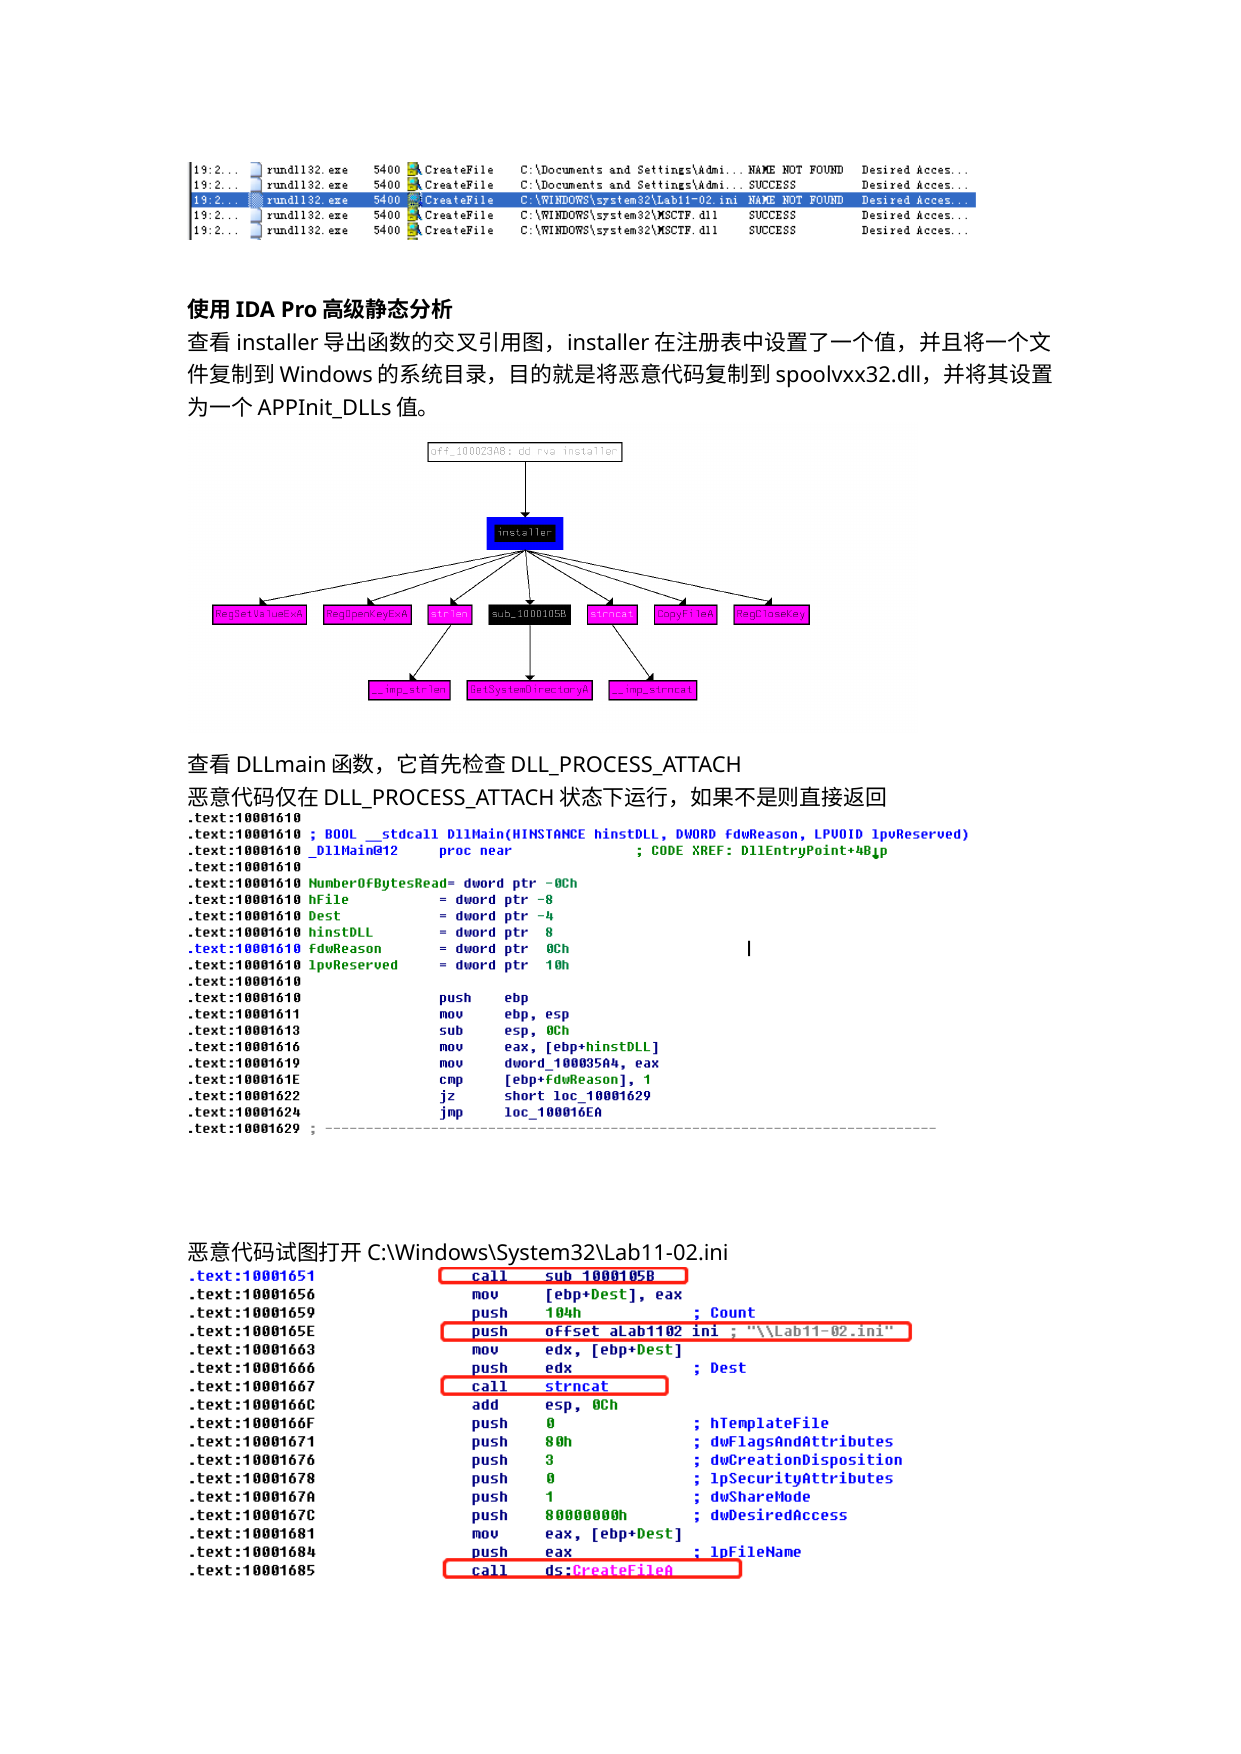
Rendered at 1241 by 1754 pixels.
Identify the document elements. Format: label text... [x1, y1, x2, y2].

list 恶意代码仅在DLL_PROCESS_ATTACH状态下运行，如果不是则直接返回 [187, 779, 1053, 812]
list 查看DLLmain函数，它首先检查DLL_PROCESS_ATTACH [187, 747, 1053, 779]
list 恶意代码试图打开C:\Windows\System32\Lab11-02.ini [187, 1234, 1053, 1267]
picture [187, 1267, 1052, 1580]
list 使用IDA Pro高级静态分析 [187, 292, 1053, 324]
picture [187, 162, 1025, 240]
list 查看installer导出函数的交叉引用图，installer在注册表中设置了一个值，并且将一个文件复制到Windows的系统目录，目的就是将恶意代码复制到spoolvxx32.dll，并将其设置为一个APPInit_DLLs值。 [187, 324, 1053, 422]
picture [187, 812, 1052, 1136]
picture [187, 422, 918, 733]
